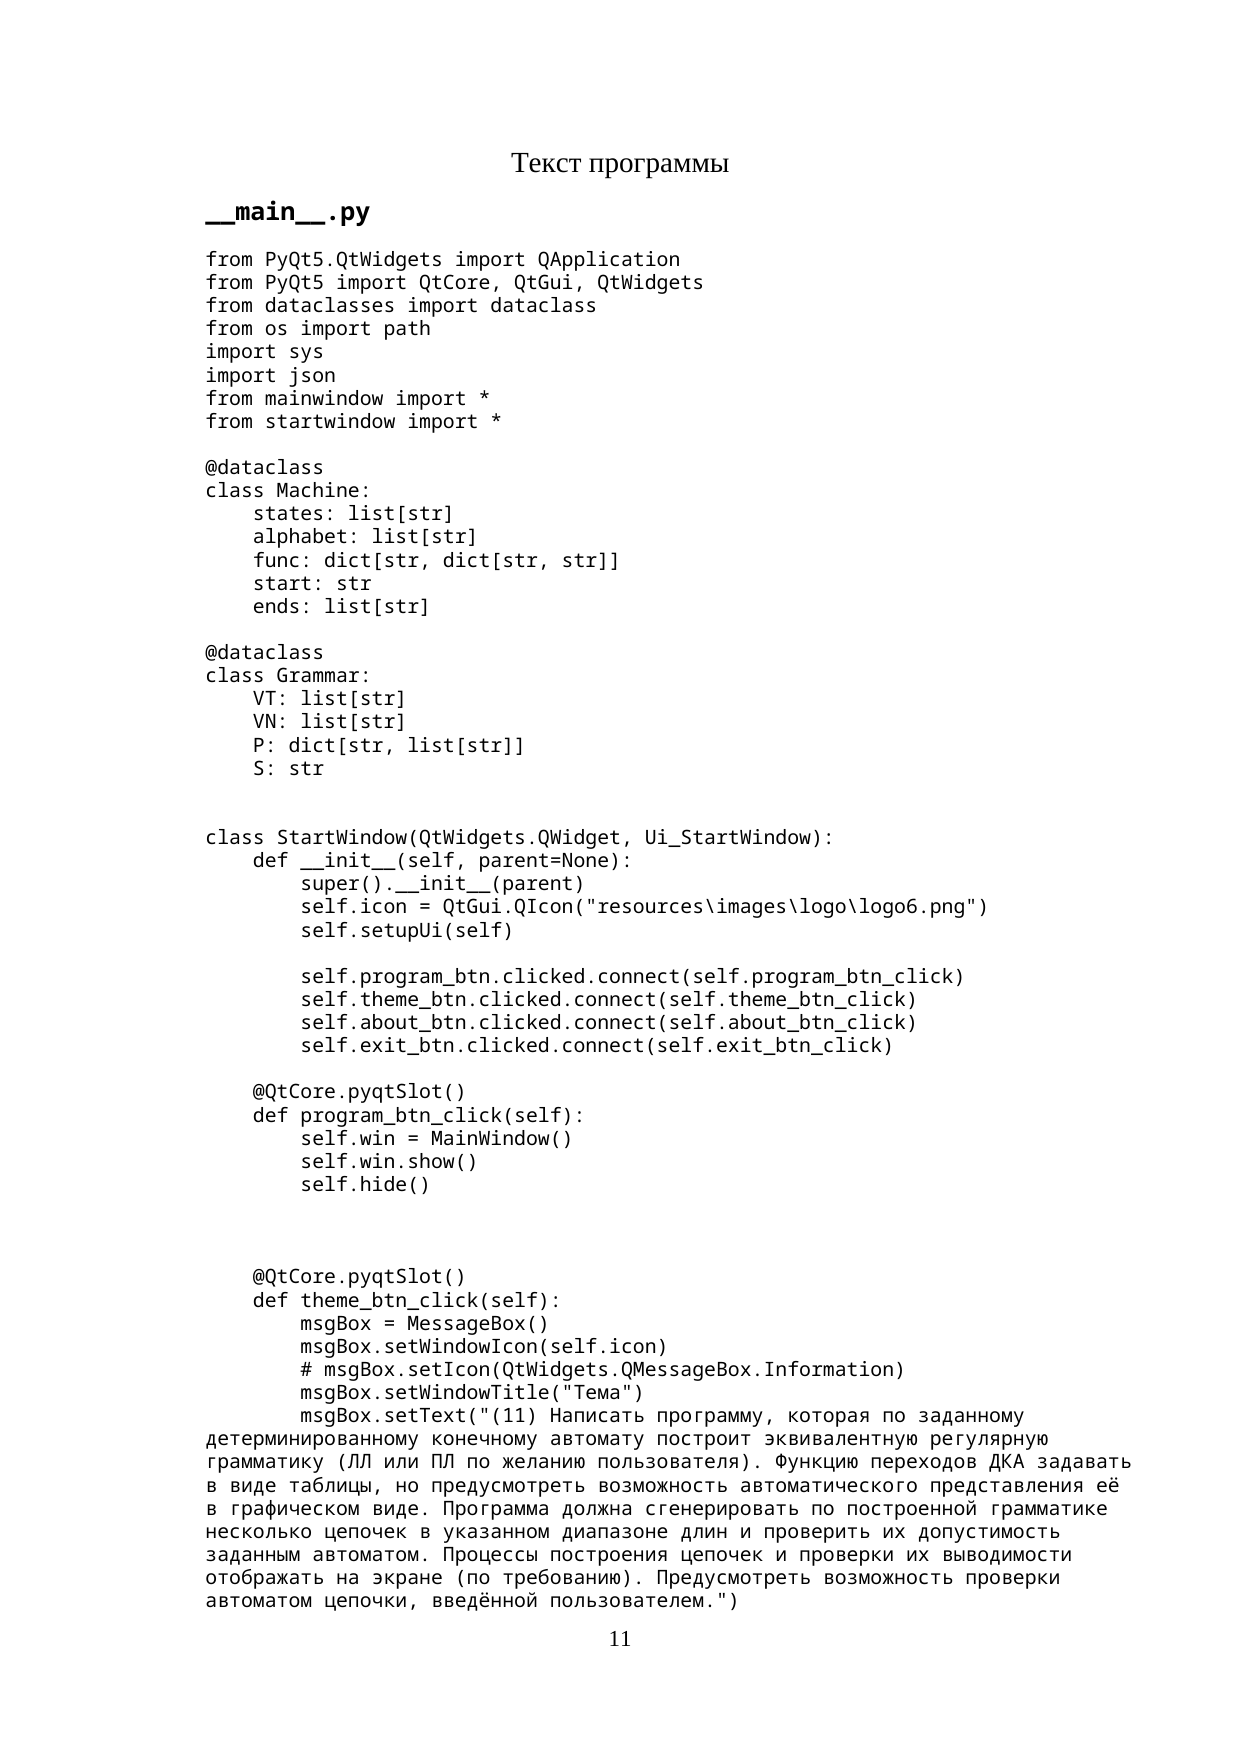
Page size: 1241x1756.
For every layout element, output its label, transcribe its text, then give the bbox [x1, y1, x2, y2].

text self.exit_btn.clicked.connect(self.exit_btn_click) [205, 1034, 1134, 1057]
text import json [205, 363, 1134, 387]
text super().__init__(parent) [205, 872, 1134, 895]
text class Grammar: [205, 664, 1134, 687]
text self.program_btn.clicked.connect(self.program_btn_click) [205, 965, 1134, 988]
text @dataclass [205, 456, 1134, 479]
text def __init__(self, parent=None): [205, 849, 1134, 872]
text def program_btn_click(self): [205, 1103, 1134, 1127]
text __main__.py [205, 202, 1134, 225]
text self.hide() [205, 1173, 1134, 1196]
text func: dict[str, dict[str, str]] [205, 548, 1134, 572]
text from PyQt5.QtWidgets import QApplication [205, 248, 1134, 271]
text self.about_btn.clicked.connect(self.about_btn_click) [205, 1011, 1134, 1034]
text # msgBox.setIcon(QtWidgets.QMessageBox.Information) [205, 1358, 1134, 1381]
text VT: list[str] [205, 687, 1134, 710]
text def theme_btn_click(self): [205, 1288, 1134, 1312]
subtitle Текст программы [106, 145, 1134, 178]
text from startwindow import * [205, 410, 1134, 433]
text alphabet: list[str] [205, 525, 1134, 548]
text msgBox = MessageBox() [205, 1312, 1134, 1335]
text class StartWindow(QtWidgets.QWidget, Ui_StartWindow): [205, 826, 1134, 849]
text VN: list[str] [205, 710, 1134, 733]
text from os import path [205, 317, 1134, 340]
text @dataclass [205, 641, 1134, 664]
text S: str [205, 757, 1134, 780]
text msgBox.setWindowIcon(self.icon) [205, 1335, 1134, 1358]
text msgBox.setText("(11) Написать программу, которая по заданному детерминированному конечному автомату построит эквивалентную регулярную грамматику (ЛЛ или ПЛ по желанию пользователя). Функцию переходов ДКА задавать в виде таблицы, но предусмотреть возможность автоматического представления её в графическом виде. Программа должна сгенерировать по построенной грамматике несколько цепочек в указанном диапазоне длин и проверить их допустимость заданным автоматом. Процессы построения цепочек и проверки их выводимости отображать на экране (по требованию). Предусмотреть возможность проверки автоматом цепочки, введённой пользователем.") [205, 1404, 1134, 1612]
text ends: list[str] [205, 595, 1134, 618]
text states: list[str] [205, 502, 1134, 525]
text import sys [205, 340, 1134, 363]
text P: dict[str, list[str]] [205, 733, 1134, 757]
text @QtCore.pyqtSlot() [205, 1080, 1134, 1103]
text self.theme_btn.clicked.connect(self.theme_btn_click) [205, 988, 1134, 1011]
text self.win = MainWindow() [205, 1127, 1134, 1150]
text msgBox.setWindowTitle("Тема") [205, 1381, 1134, 1404]
text class Machine: [205, 479, 1134, 502]
text from PyQt5 import QtCore, QtGui, QtWidgets [205, 271, 1134, 294]
text from dataclasses import dataclass [205, 294, 1134, 317]
text from mainwindow import * [205, 387, 1134, 410]
text self.win.show() [205, 1150, 1134, 1173]
text @QtCore.pyqtSlot() [205, 1265, 1134, 1288]
text self.setupUi(self) [205, 918, 1134, 942]
text self.icon = QtGui.QIcon("resources\images\logo\logo6.png") [205, 895, 1134, 918]
text start: str [205, 572, 1134, 595]
